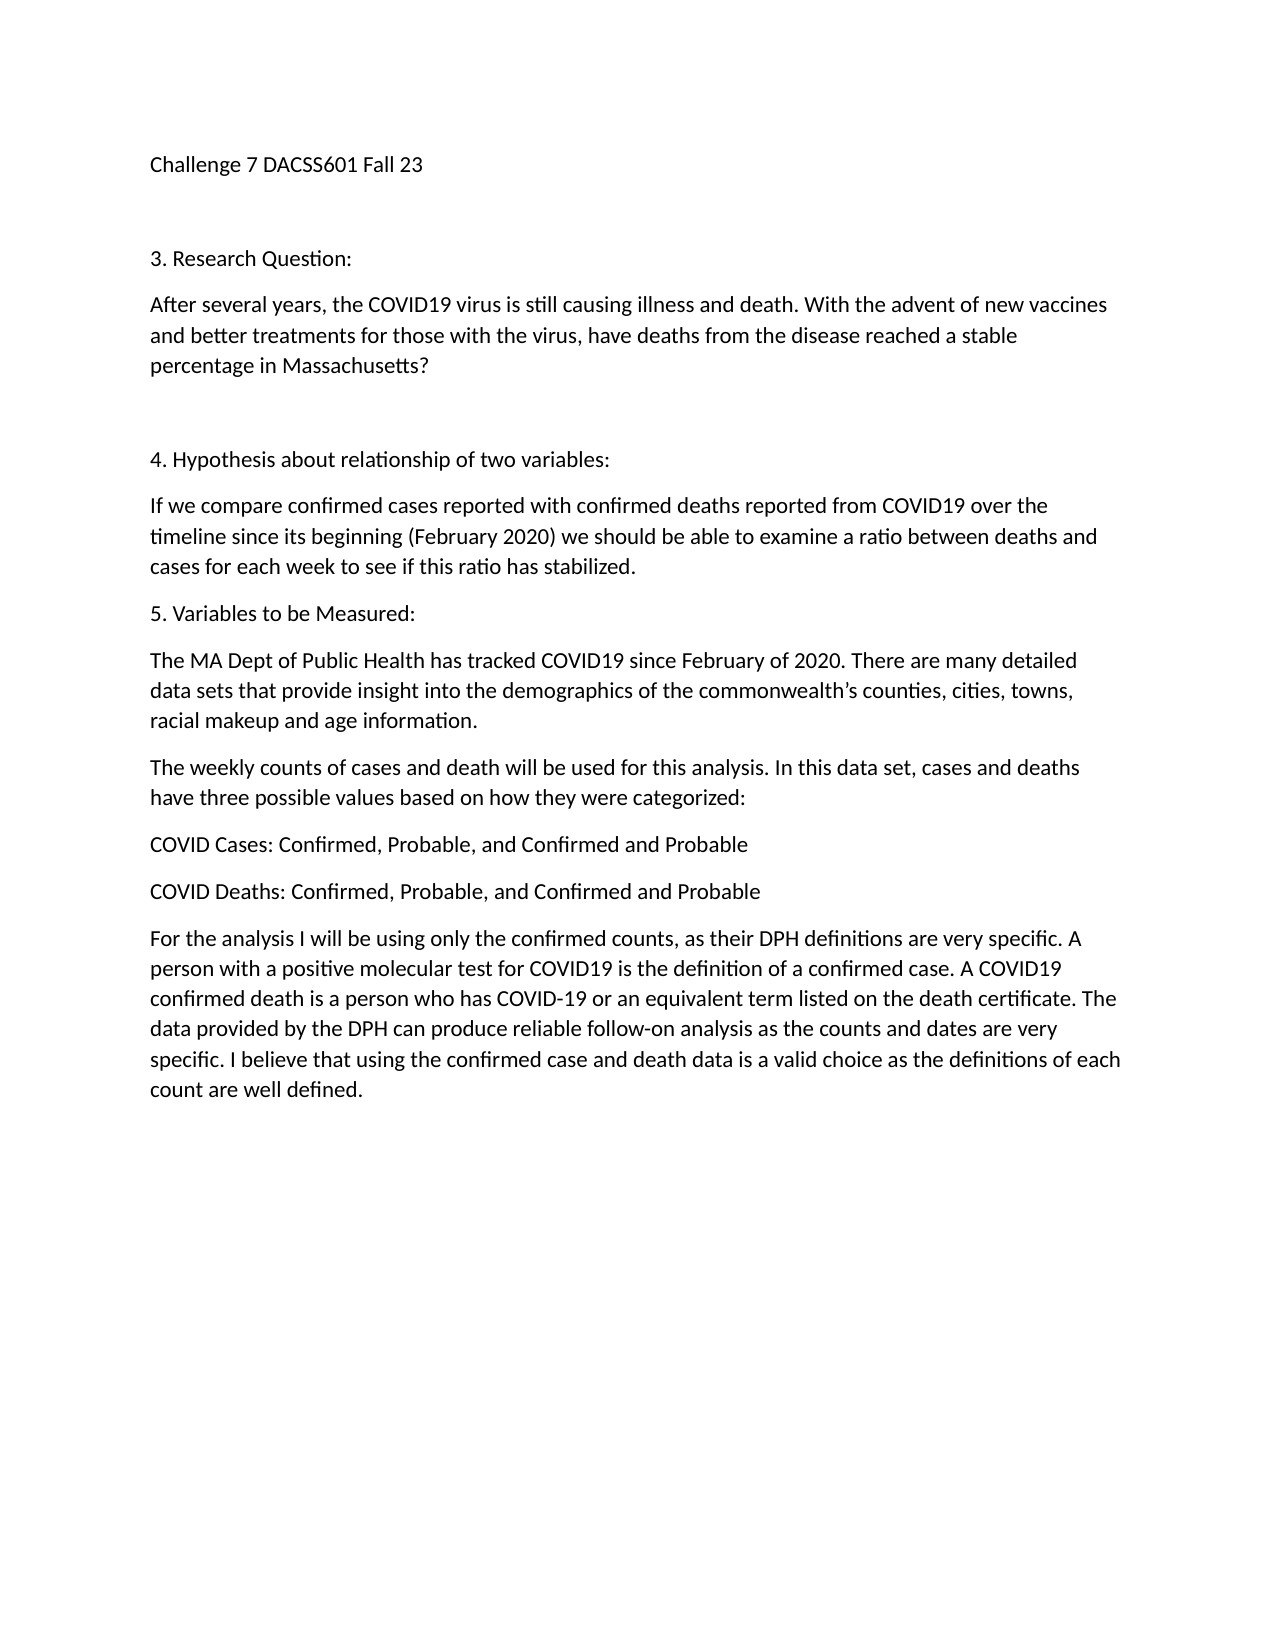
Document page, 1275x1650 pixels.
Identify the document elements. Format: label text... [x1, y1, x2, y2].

text 4. Hypothesis about relationship of two variables: [150, 445, 1125, 473]
text For the analysis I will be using only the confirmed counts, as their DPH definitions are very specific. A person with a positive molecular test for COVID19 is the definition of a confirmed case. A COVID19 confirmed death is a person who has COVID-19 or an equivalent term listed on the death certificate. The data provided by the DPH can produce reliable follow-on analysis as the counts and dates are very specific. I believe that using the confirmed case and death data is a valid choice as the definitions of each count are well defined. [150, 924, 1125, 1103]
text 3. Research Question: [150, 244, 1125, 272]
text If we compare confirmed cases reported with confirmed deaths reported from COVID19 over the timeline since its beginning (February 2020) we should be able to examine a ratio between deaths and cases for each week to see if this ratio has stabilized. [150, 492, 1125, 580]
text 5. Variables to be Measured: [150, 599, 1125, 627]
text The weekly counts of cases and death will be used for this analysis. In this data set, cases and deaths have three possible values based on how they were categorized: [150, 753, 1125, 811]
text Challenge 7 DACSS601 Fall 23 [150, 150, 1125, 178]
text The MA Dept of Public Health has tracked COVID19 since February of 2020. There are many detailed data sets that provide insight into the demographics of the commonwealth’s counties, cities, towns, racial makeup and age information. [150, 646, 1125, 734]
text COVID Deaths: Confirmed, Probable, and Confirmed and Probable [150, 877, 1125, 905]
text After several years, the COVID19 virus is still causing illness and death. With the advent of new vaccines and better treatments for those with the virus, have deaths from the disease reached a stable percentage in Massachusetts? [150, 291, 1125, 379]
text COVID Cases: Confirmed, Probable, and Confirmed and Probable [150, 830, 1125, 858]
